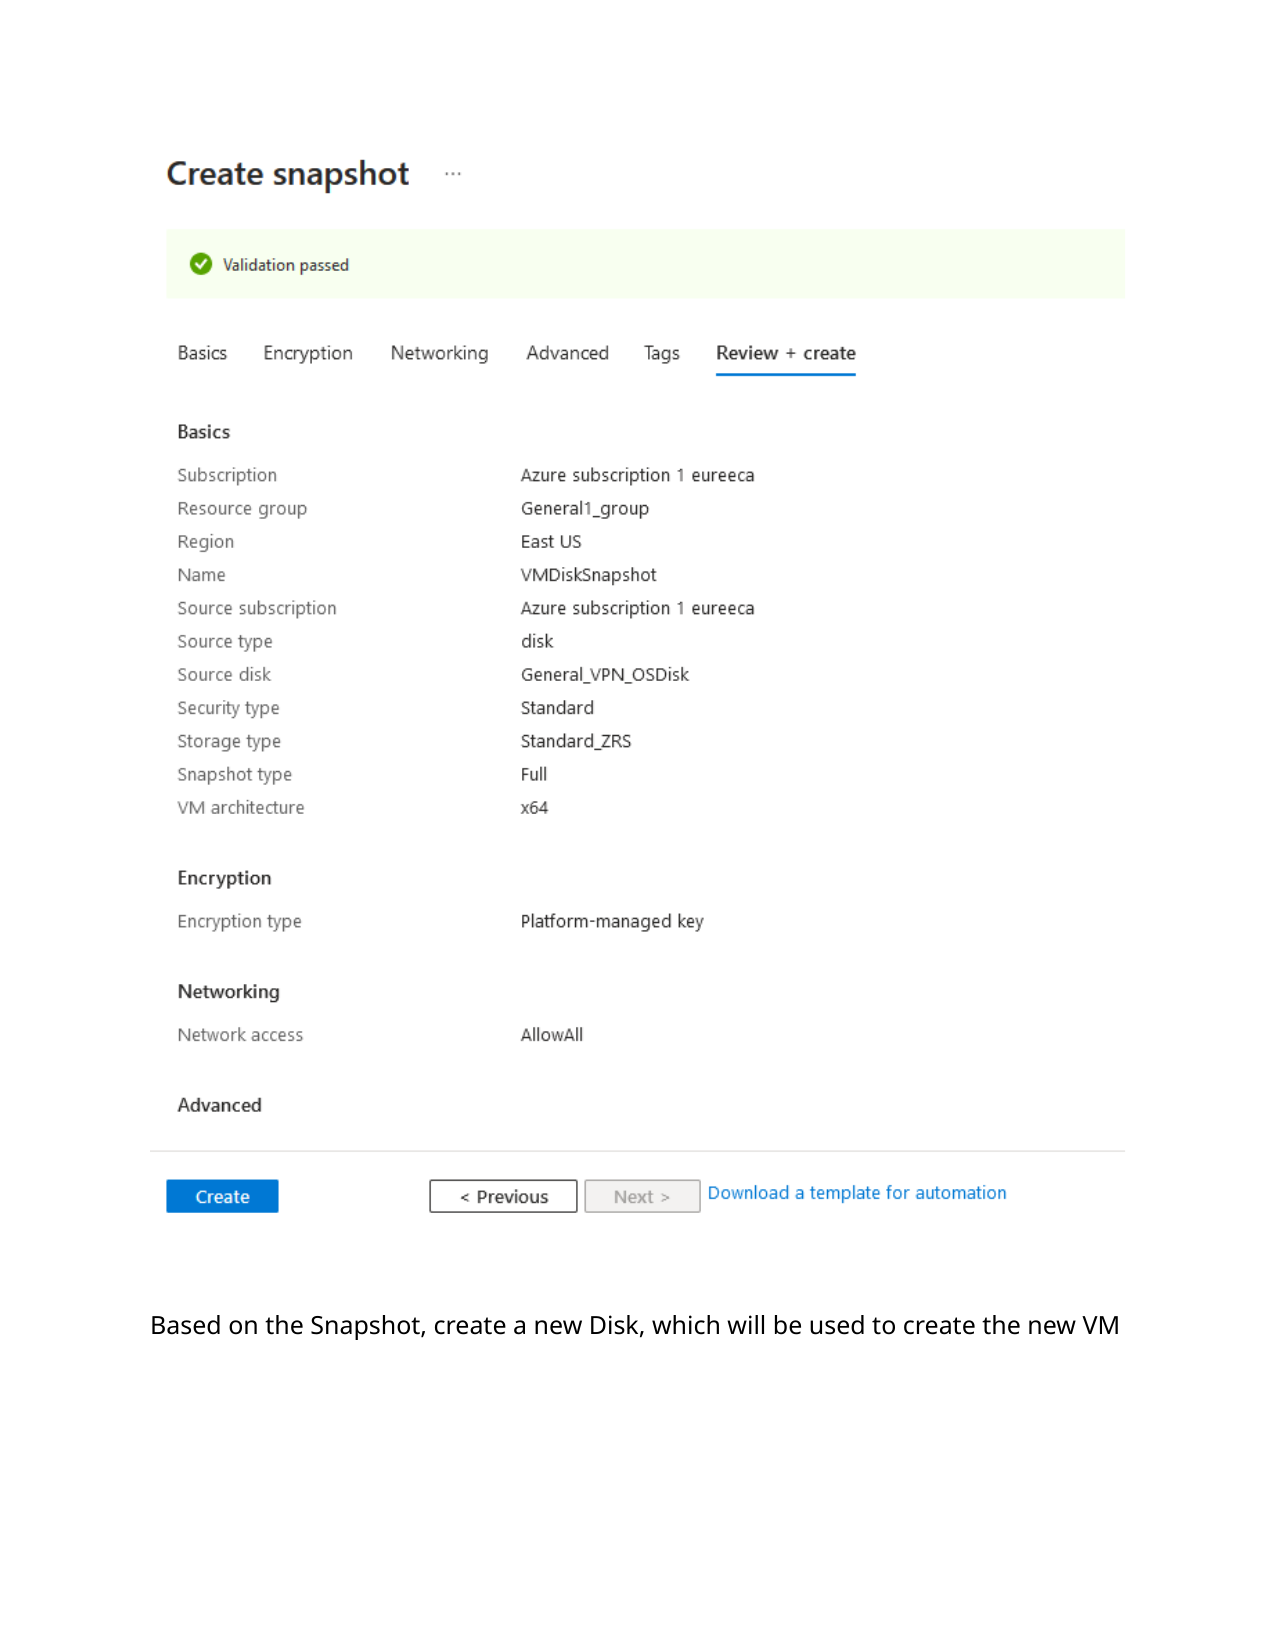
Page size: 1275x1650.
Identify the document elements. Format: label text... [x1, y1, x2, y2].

picture [150, 150, 1125, 1231]
text Based on the Snapshot, create a new Disk, which will be used to create the new VM [150, 1308, 1125, 1342]
